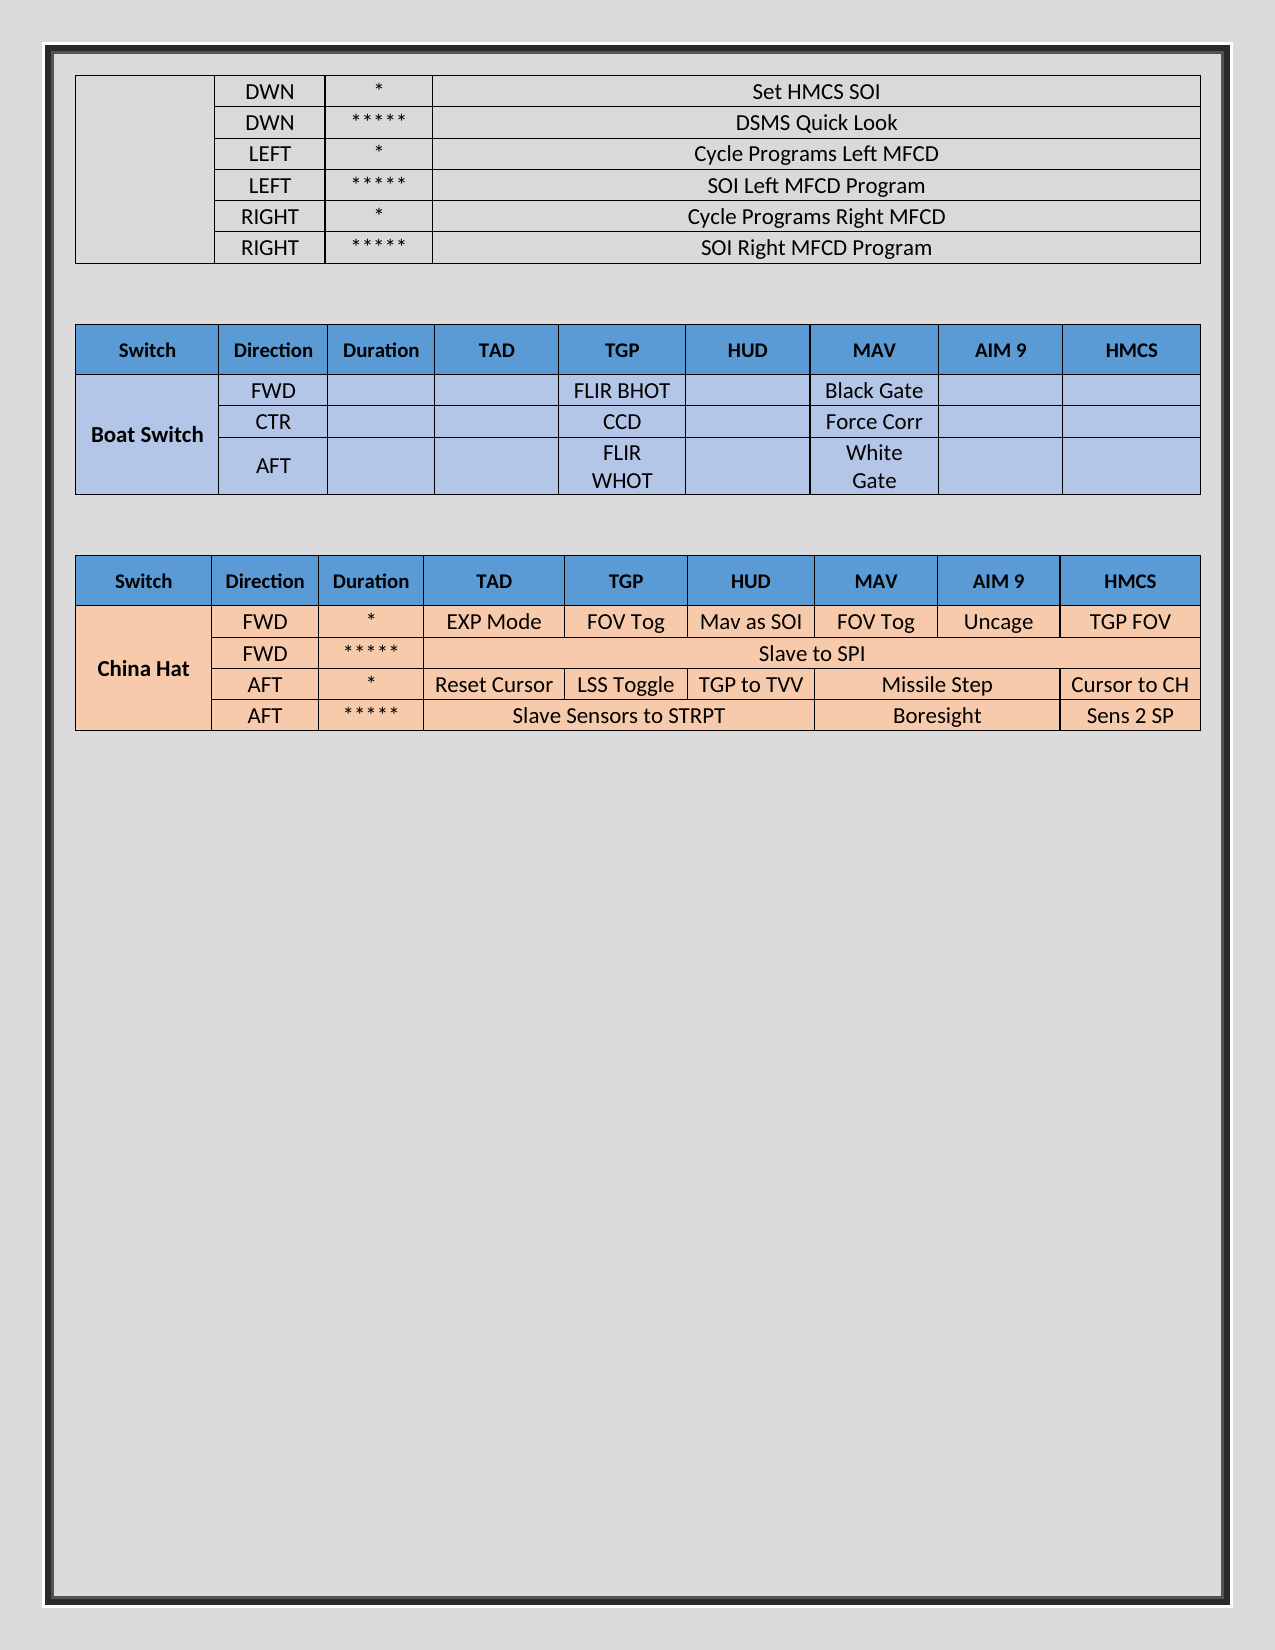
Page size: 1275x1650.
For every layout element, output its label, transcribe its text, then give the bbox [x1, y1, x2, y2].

table_cell LEFT [215, 139, 324, 169]
table_cell China Hat [76, 606, 211, 730]
table_cell DSMS Quick Look [433, 107, 1200, 137]
table_cell Set HMCS SOI [433, 76, 1200, 106]
table_cell FLIR WHOT [559, 438, 685, 494]
table_header AIM 9 [939, 325, 1062, 374]
table_cell [939, 438, 1062, 494]
table_header MAV [815, 556, 937, 605]
table_cell EXP Mode [424, 606, 564, 637]
table_header AIM 9 [938, 556, 1059, 605]
table_header Switch [76, 556, 211, 605]
table_cell FWD [212, 638, 318, 668]
table_header HUD [686, 325, 809, 374]
table_cell [435, 375, 558, 405]
table_cell SOI Left MFCD Program [433, 170, 1200, 200]
table_cell AFT [212, 669, 318, 699]
table_header Duration [319, 556, 423, 605]
table_cell Reset Cursor [424, 669, 564, 699]
table_header TAD [424, 556, 564, 605]
table_cell [435, 438, 558, 494]
table_cell Boat Switch [76, 375, 218, 494]
table_cell SOI Right MFCD Program [433, 232, 1200, 262]
table_cell Black Gate [811, 375, 938, 405]
table_cell * [326, 201, 432, 231]
table_cell DWN [215, 76, 324, 106]
table_cell [1063, 375, 1200, 405]
table_cell LSS Toggle [565, 669, 687, 699]
table_cell [1063, 406, 1200, 437]
table_header TGP [565, 556, 687, 605]
table_cell FOV Tog [565, 606, 687, 637]
table_cell [328, 406, 434, 437]
table_cell TGP FOV [1061, 606, 1200, 637]
table_header TAD [435, 325, 558, 374]
table_cell DWN [215, 107, 324, 137]
table_header HMCS [1063, 325, 1200, 374]
table_cell ***** [326, 107, 432, 137]
table_cell FLIR BHOT [559, 375, 685, 405]
table_cell RIGHT [215, 232, 324, 262]
table_cell FOV Tog [815, 606, 937, 637]
table_cell CCD [559, 406, 685, 437]
table_cell ***** [319, 638, 423, 668]
table_header TGP [559, 325, 685, 374]
table_cell White Gate [811, 438, 938, 494]
table_cell AFT [219, 438, 327, 494]
table_cell Coolie [76, 76, 214, 262]
table_cell Slave to SPI [424, 638, 1200, 668]
table_cell Mav as SOI [688, 606, 814, 637]
table_cell * [319, 669, 423, 699]
table_cell FWD [219, 375, 327, 405]
table_header Direction [219, 325, 327, 374]
table_cell Cursor to CH [1061, 669, 1200, 699]
table_cell [686, 406, 809, 437]
table_cell * [326, 139, 432, 169]
table_cell * [319, 606, 423, 637]
table_header HMCS [1061, 556, 1200, 605]
table_cell [435, 406, 558, 437]
table_cell CTR [219, 406, 327, 437]
table_cell [1063, 438, 1200, 494]
table_cell [939, 406, 1062, 437]
table_cell * [326, 76, 432, 106]
table_cell [328, 375, 434, 405]
table_cell RIGHT [215, 201, 324, 231]
table_cell Uncage [938, 606, 1059, 637]
table_cell ***** [326, 232, 432, 262]
table_cell [686, 375, 809, 405]
table_cell LEFT [215, 170, 324, 200]
table_cell Cycle Programs Left MFCD [433, 139, 1200, 169]
table_cell ***** [326, 170, 432, 200]
table_cell ***** [319, 700, 423, 730]
table_cell Force Corr [811, 406, 938, 437]
table_header HUD [688, 556, 814, 605]
table_cell Missile Step [815, 669, 1059, 699]
table_cell [328, 438, 434, 494]
table_header Direction [212, 556, 318, 605]
table_header Duration [328, 325, 434, 374]
table_cell FWD [212, 606, 318, 637]
table_cell Slave Sensors to STRPT [424, 700, 814, 730]
table_cell TGP to TVV [688, 669, 814, 699]
table_cell [939, 375, 1062, 405]
table_cell Sens 2 SP [1061, 700, 1200, 730]
table_cell Boresight [815, 700, 1059, 730]
table_cell [686, 438, 809, 494]
table_header Switch [76, 325, 218, 374]
table_cell Cycle Programs Right MFCD [433, 201, 1200, 231]
table_header MAV [811, 325, 938, 374]
table_cell AFT [212, 700, 318, 730]
